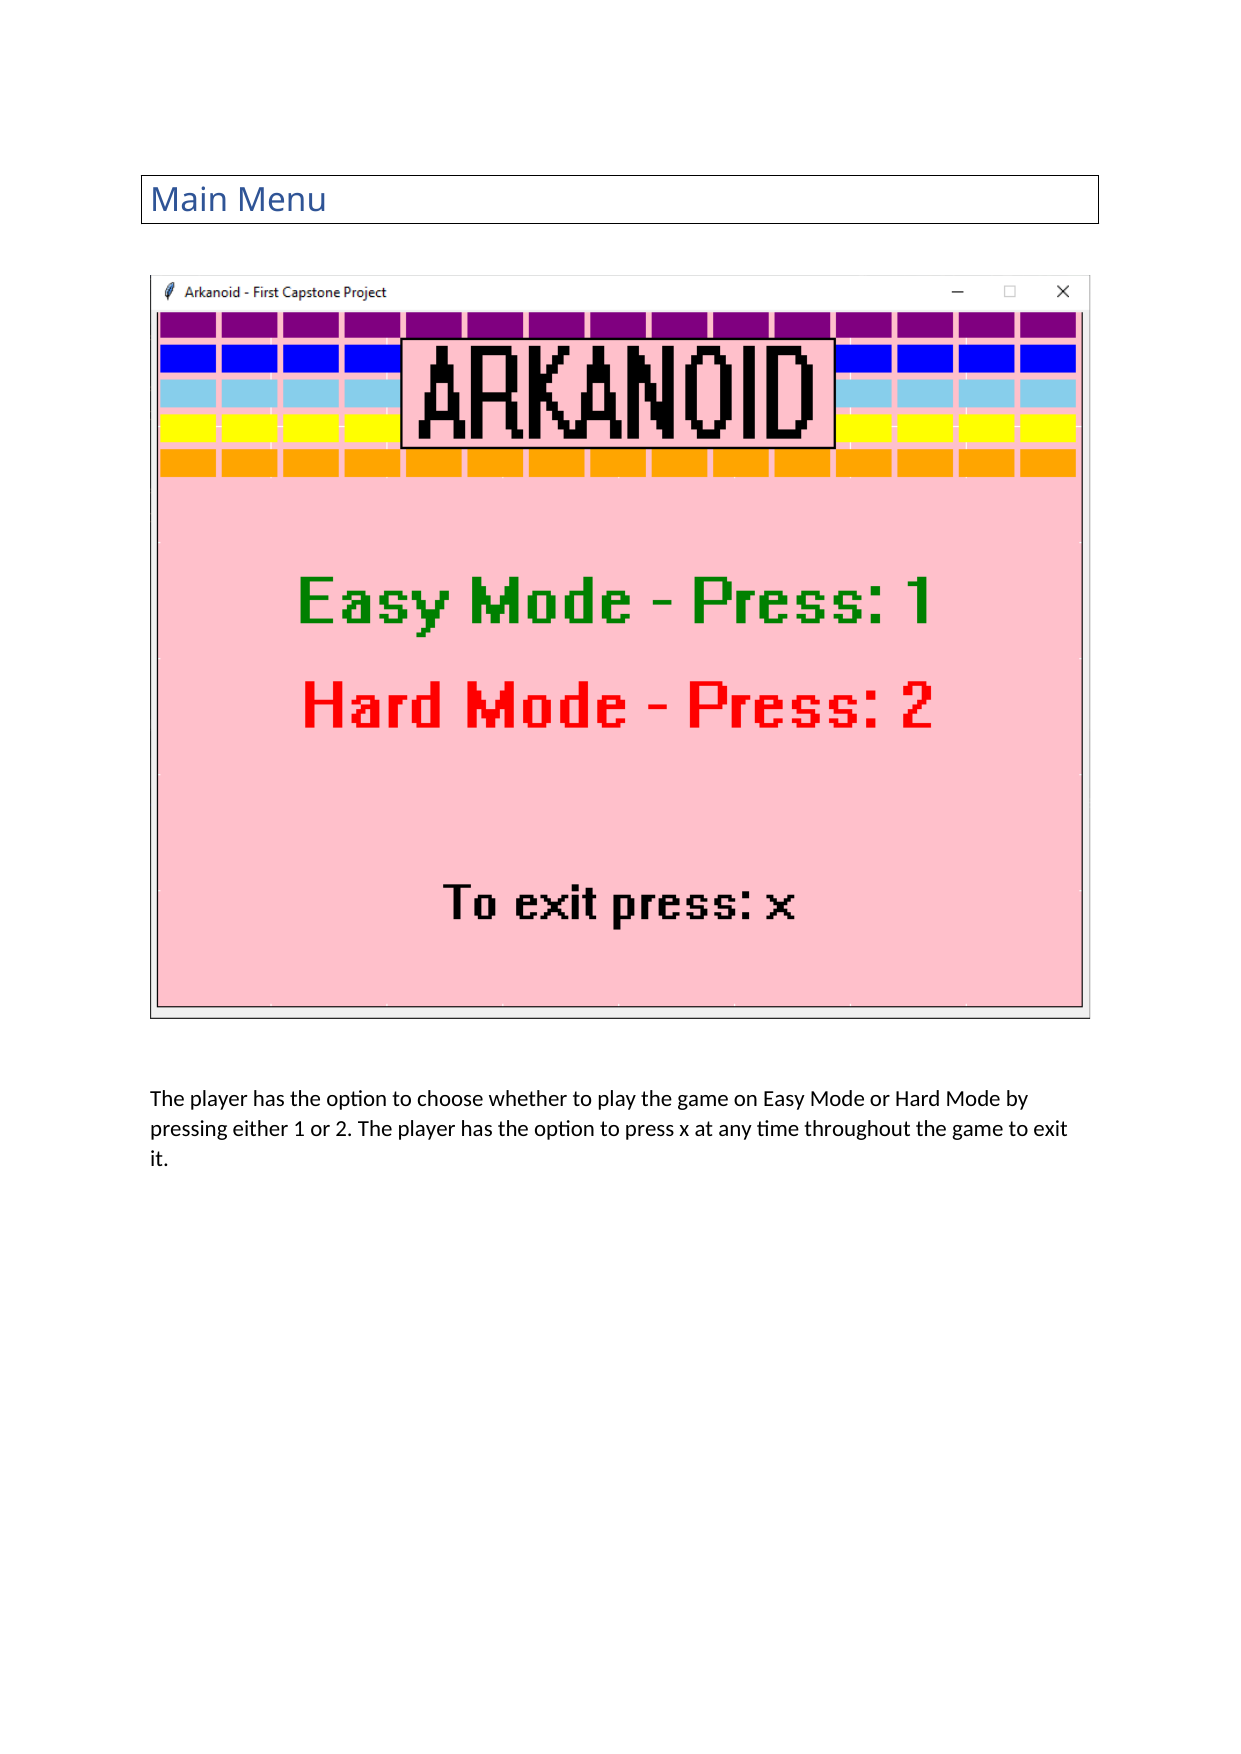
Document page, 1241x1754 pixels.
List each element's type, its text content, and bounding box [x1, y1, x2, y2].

picture [150, 275, 1091, 1019]
subtitle Main Menu [142, 176, 1098, 223]
text The player has the option to choose whether to play the game on Easy Mode or Hard Mode by pressing either 1 or 2. The player has the option to press x at any time throughout the game to exit it. [150, 1084, 1090, 1172]
